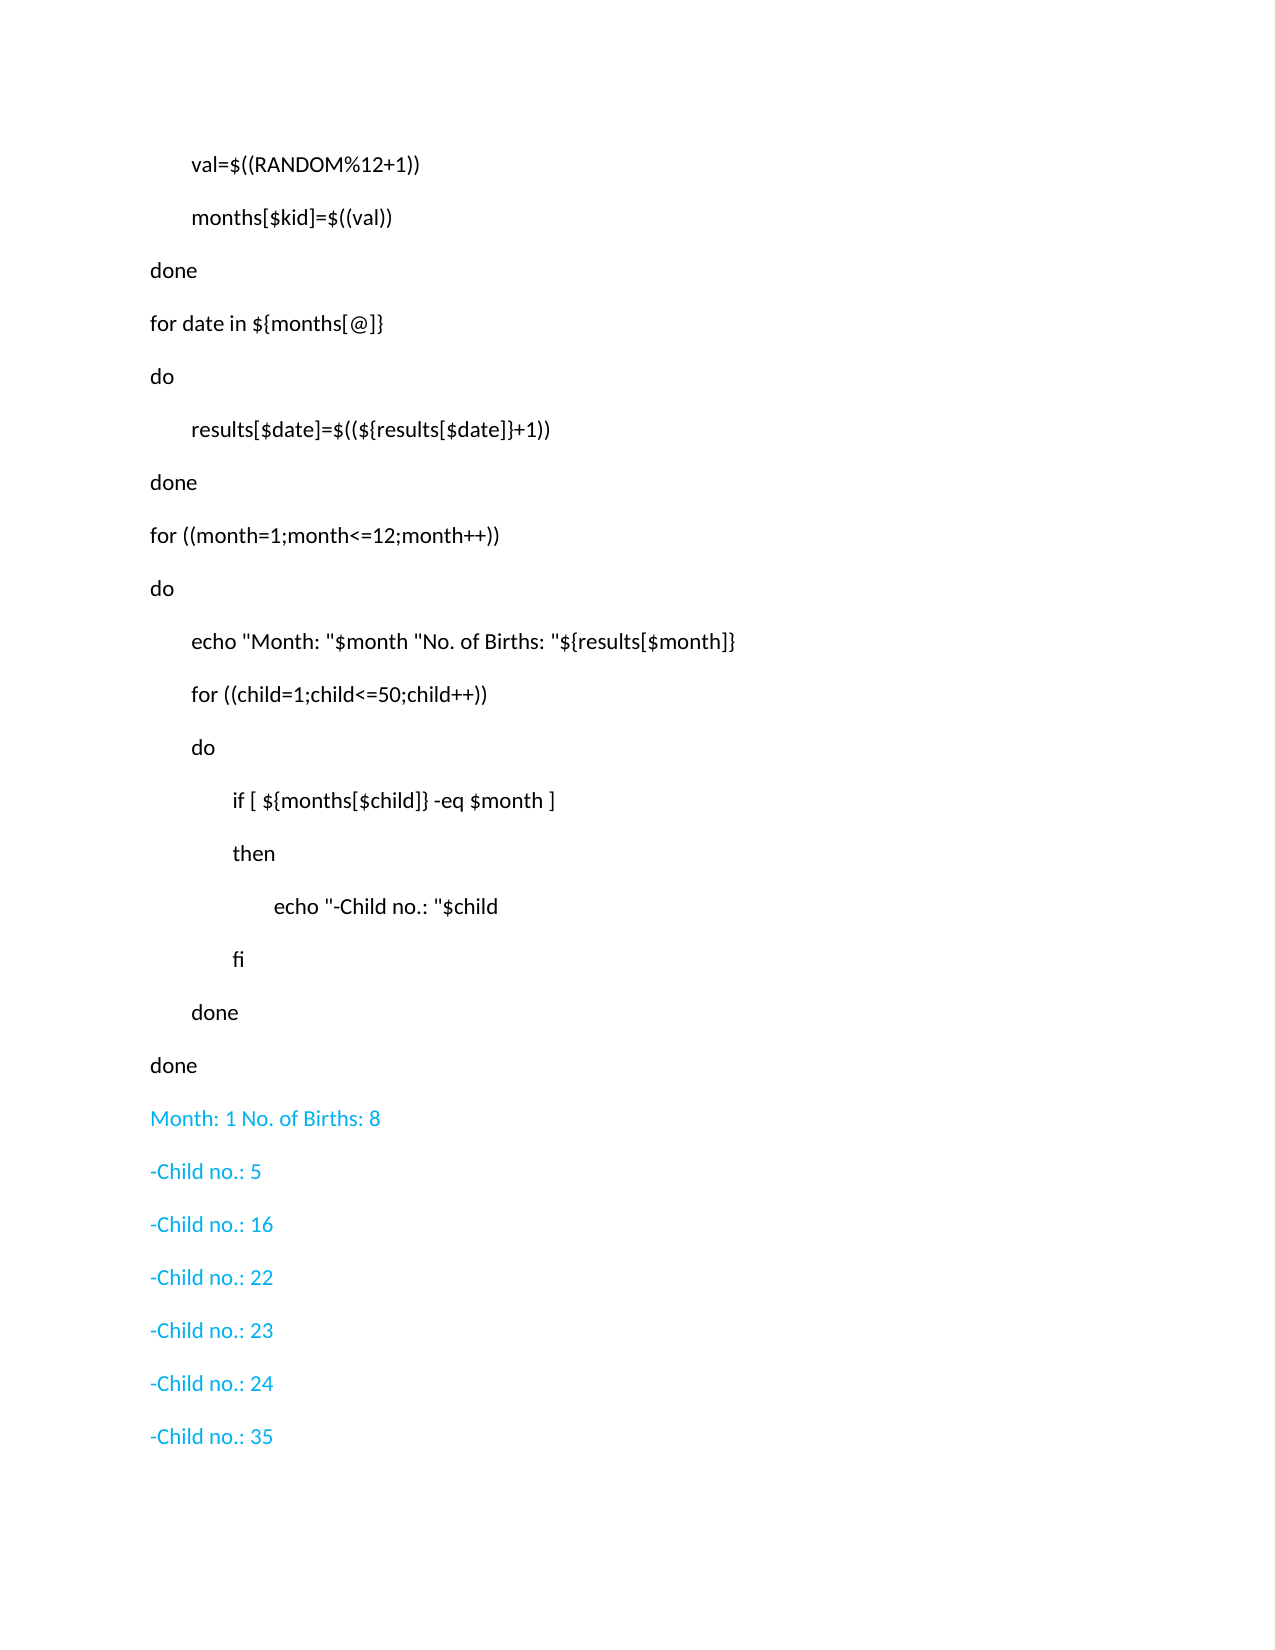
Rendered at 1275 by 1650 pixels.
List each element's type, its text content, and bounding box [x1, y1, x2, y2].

text -Child no.: 16 [150, 1210, 1125, 1238]
text -Child no.: 35 [150, 1422, 1125, 1451]
text do [150, 733, 1125, 761]
text months[$kid]=$((val)) [150, 203, 1125, 231]
text for ((child=1;child<=50;child++)) [150, 680, 1125, 708]
text done [150, 998, 1125, 1026]
text fi [150, 945, 1125, 973]
text -Child no.: 5 [150, 1157, 1125, 1185]
text echo "-Child no.: "$child [150, 892, 1125, 920]
text results[$date]=$((${results[$date]}+1)) [150, 415, 1125, 443]
text -Child no.: 24 [150, 1369, 1125, 1397]
text done [150, 256, 1125, 284]
text -Child no.: 23 [150, 1316, 1125, 1344]
text if [ ${months[$child]} -eq $month ] [150, 786, 1125, 814]
text done [150, 468, 1125, 496]
text val=$((RANDOM%12+1)) [150, 150, 1125, 178]
text for date in ${months[@]} [150, 309, 1125, 337]
text for ((month=1;month<=12;month++)) [150, 521, 1125, 549]
text do [150, 574, 1125, 602]
text then [150, 839, 1125, 867]
text Month: 1 No. of Births: 8 [150, 1104, 1125, 1132]
text do [150, 362, 1125, 390]
text echo "Month: "$month "No. of Births: "${results[$month]} [150, 627, 1125, 655]
text -Child no.: 22 [150, 1263, 1125, 1291]
text done [150, 1051, 1125, 1079]
